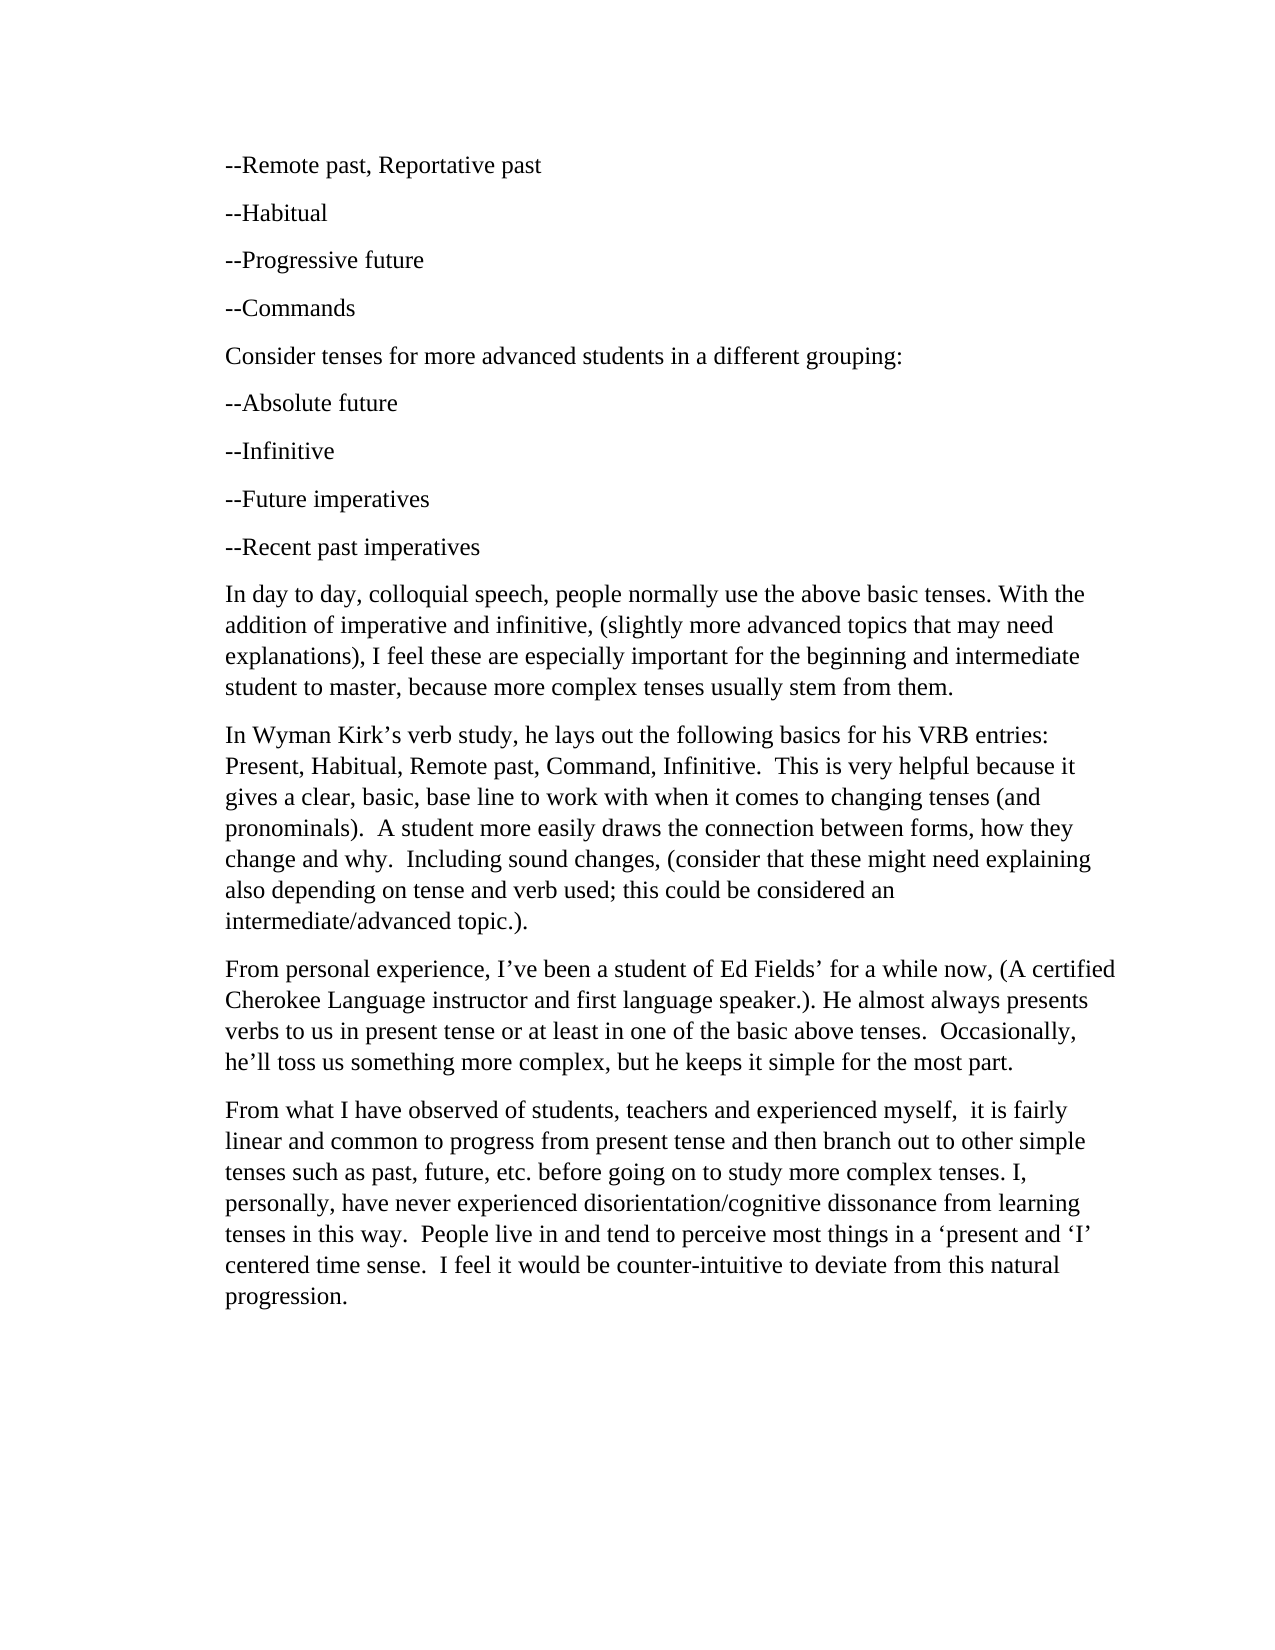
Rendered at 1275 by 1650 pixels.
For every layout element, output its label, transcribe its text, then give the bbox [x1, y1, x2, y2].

text From what I have observed of students, teachers and experienced myself, it is fairly linear and common to progress from present tense and then branch out to other simple tenses such as past, future, etc. before going on to study more complex tenses. I, personally, have never experienced disorientation/cognitive dissonance from learning tenses in this way. People live in and tend to perceive most things in a ‘present and ‘I’ centered time sense. I feel it would be counter-intuitive to deviate from this natural progression. [225, 1095, 1125, 1310]
text Consider tenses for more advanced students in a different grouping: [225, 341, 1125, 369]
text From personal experience, I’ve been a student of Ed Fields’ for a while now, (A certified Cherokee Language instructor and first language speaker.). He almost always presents verbs to us in present tense or at least in one of the basic above tenses. Occasionally, he’ll toss us something more complex, but he keeps it simple for the most part. [225, 954, 1125, 1076]
text --Habitual [225, 198, 1125, 226]
text --Absolute future [225, 388, 1125, 417]
text In day to day, colloquial speech, people normally use the above basic tenses. With the addition of imperative and infinitive, (slightly more advanced topics that may need explanations), I feel these are especially important for the beginning and intermediate student to master, because more complex tenses usually stem from them. [225, 579, 1125, 701]
text --Recent past imperatives [225, 532, 1125, 560]
text --Commands [225, 293, 1125, 322]
text --Future imperatives [225, 484, 1125, 513]
text --Infinitive [225, 436, 1125, 465]
text --Progressive future [225, 245, 1125, 274]
text In Wyman Kirk’s verb study, he lays out the following basics for his VRB entries: Present, Habitual, Remote past, Command, Infinitive. This is very helpful because it gives a clear, basic, base line to work with when it comes to changing tenses (and pronominals). A student more easily draws the connection between forms, how they change and why. Including sound changes, (consider that these might need explaining also depending on tense and verb used; this could be considered an intermediate/advanced topic.). [225, 720, 1125, 935]
text --Remote past, Reportative past [225, 150, 1125, 179]
